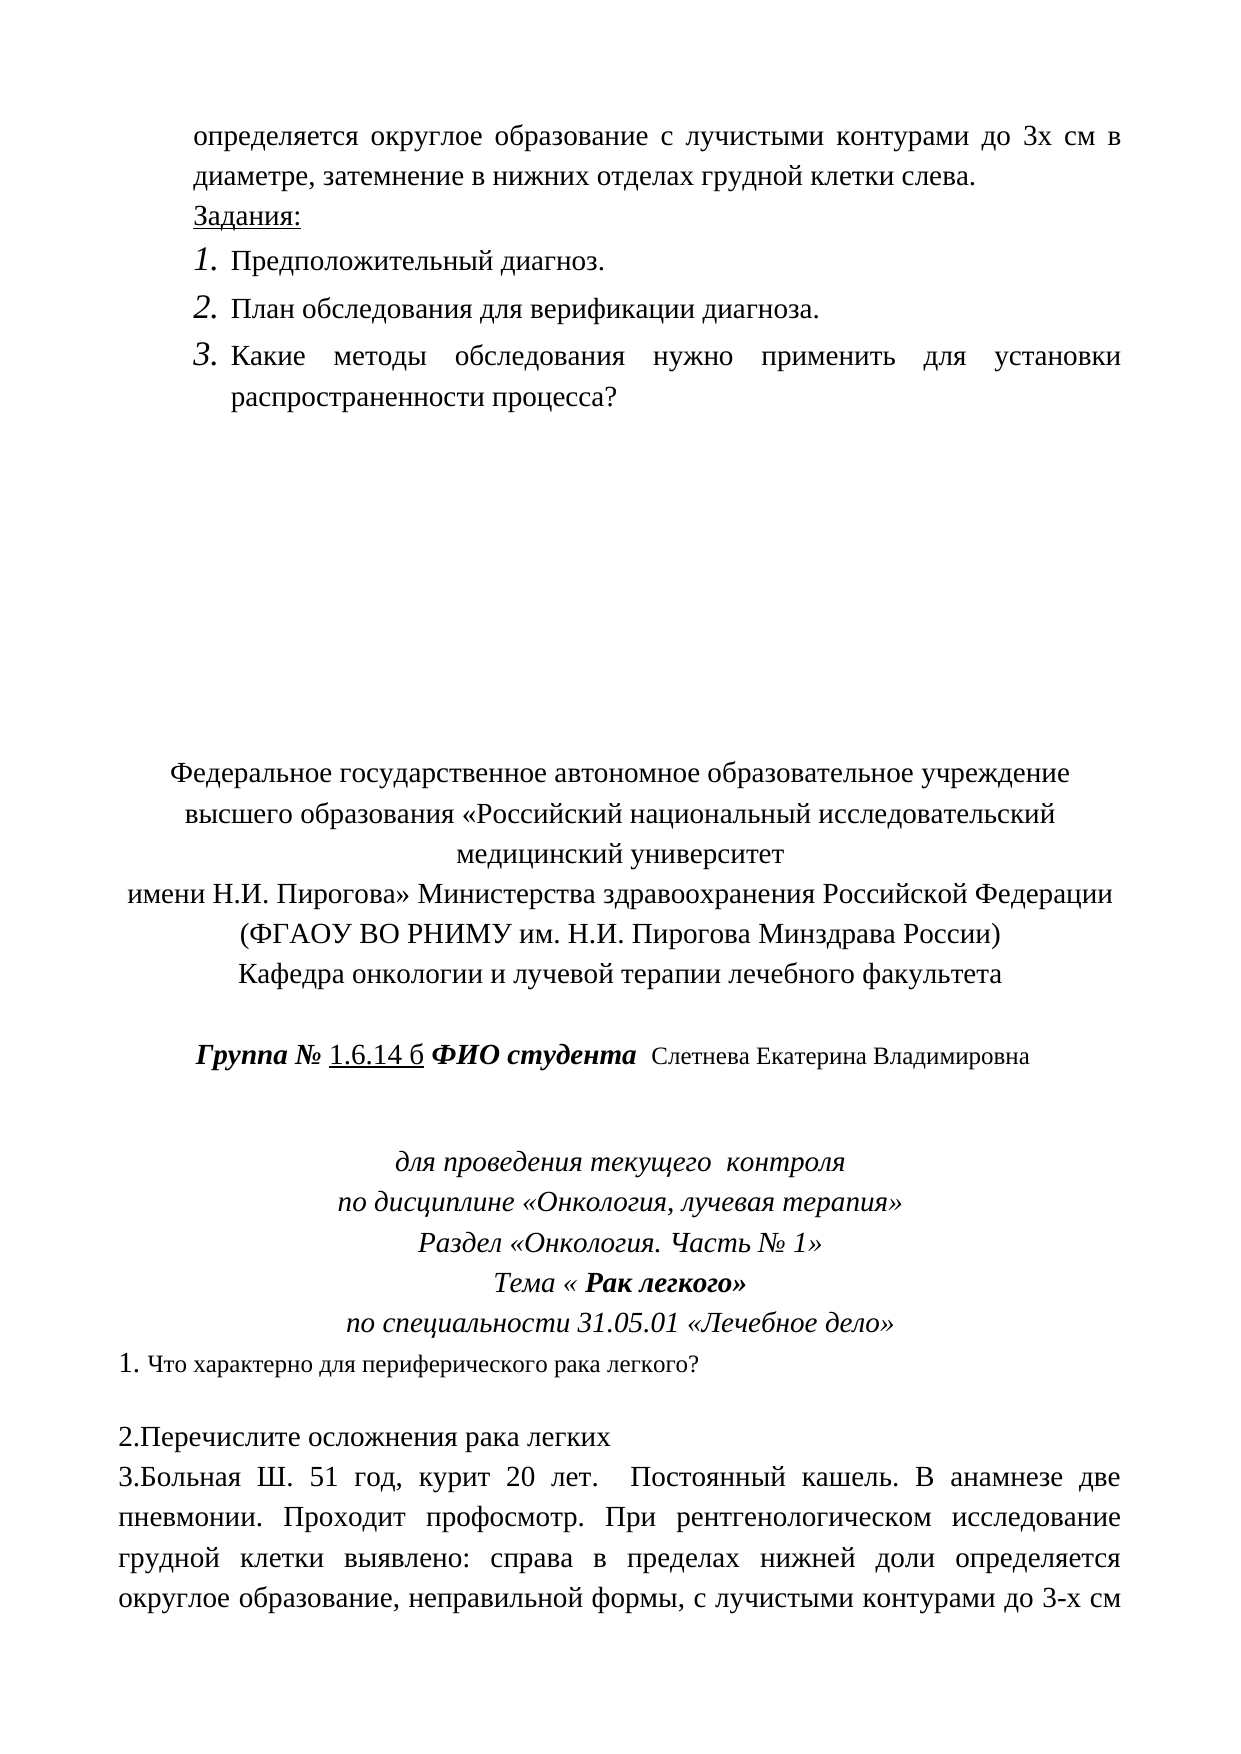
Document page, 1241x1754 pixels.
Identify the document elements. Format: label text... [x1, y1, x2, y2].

list Предположительный диагноз. [193, 239, 1122, 278]
text Кафедра онкологии и лучевой терапии лечебного факультета [118, 957, 1122, 990]
text имени Н.И. Пирогова» Министерства здравоохранения Российской Федерации [118, 876, 1122, 910]
list План обследования для верификации диагноза. [193, 286, 1122, 326]
text 2.Перечислите осложнения рака легких [118, 1419, 1122, 1453]
text Тема « Рак легкого» [118, 1265, 1122, 1298]
text Федеральное государственное автономное образовательное учреждение [118, 756, 1122, 789]
text по дисциплине «Онкология, лучевая терапия» [118, 1184, 1122, 1218]
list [156, 118, 1122, 192]
text Группа № 1.6.14 б ФИО студента Слетнева Екатерина Владимировна [29, 1037, 1122, 1071]
text Раздел «Онкология. Часть № 1» [118, 1225, 1122, 1258]
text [118, 1459, 1122, 1613]
text высшего образования «Российский национальный исследовательский медицинский университет [118, 796, 1122, 869]
text по специальности 31.05.01 «Лечебное дело» [118, 1305, 1122, 1339]
list Какие методы обследования нужно применить для установки распространенности процесса? [193, 333, 1122, 413]
text для проведения текущего контроля [118, 1144, 1122, 1178]
text 1. Что характерно для периферического рака легкого? [118, 1345, 1122, 1379]
text (ФГАОУ ВО РНИМУ им. Н.И. Пирогова Минздрава России) [118, 916, 1122, 950]
text Задания: [193, 198, 1122, 232]
